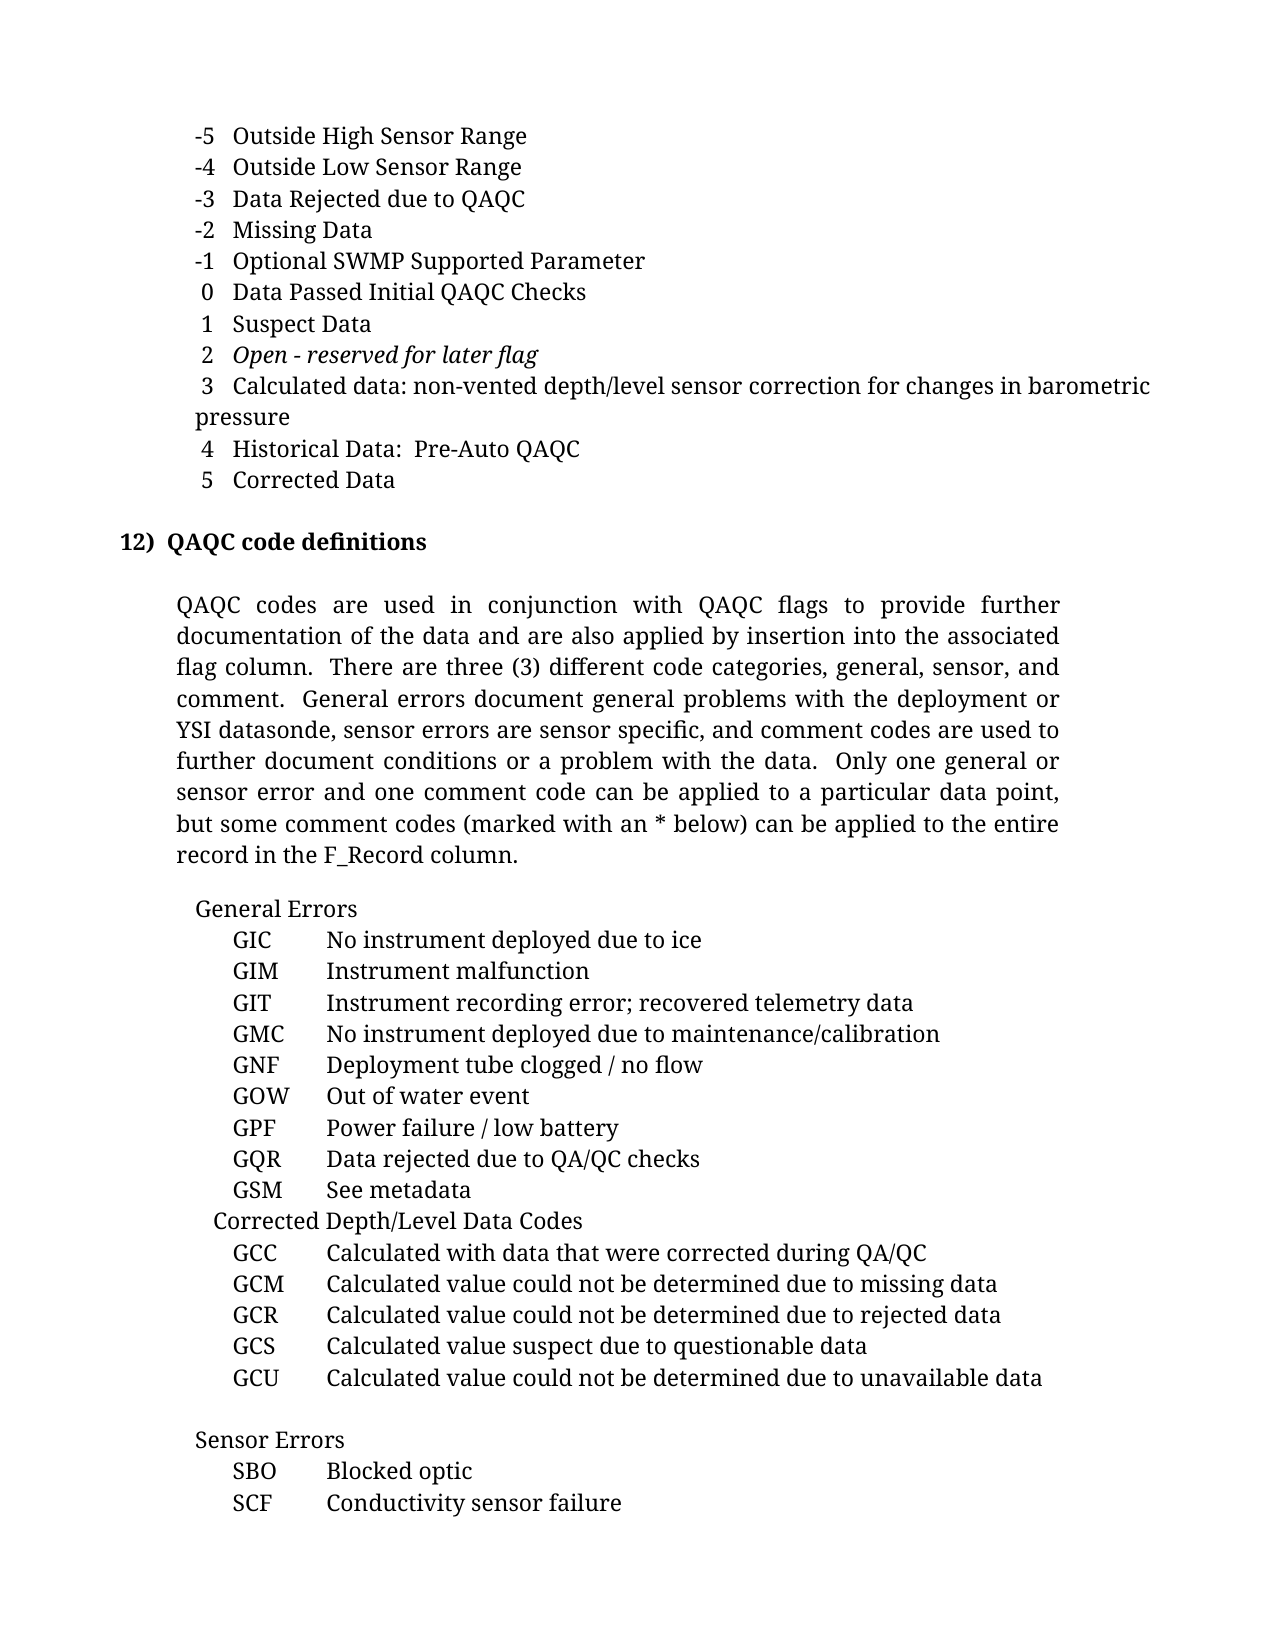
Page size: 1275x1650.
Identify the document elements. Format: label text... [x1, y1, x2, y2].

text 5 Corrected Data [195, 464, 1155, 495]
text QAQC codes are used in conjunction with QAQC flags to provide further documentation of the data and are also applied by insertion into the associated flag column. There are three (3) different code categories, general, sensor, and comment. General errors document general problems with the deployment or YSI datasonde, sensor errors are sensor specific, and comment codes are used to further document conditions or a problem with the data. Only one general or sensor error and one comment code can be applied to a particular data point, but some comment codes (marked with an * below) can be applied to the entire record in the F_Record column. [176, 589, 1061, 870]
text SCF Conductivity sensor failure [195, 1486, 1080, 1518]
text 12) QAQC code definitions [120, 526, 1155, 557]
text -2 Missing Data [195, 214, 1155, 245]
text GCU Calculated value could not be determined due to unavailable data [195, 1361, 1080, 1393]
text General Errors [195, 893, 1080, 924]
text GIM Instrument malfunction [195, 955, 1080, 986]
text GCC Calculated with data that were corrected during QA/QC [195, 1236, 1080, 1268]
text 3 Calculated data: non-vented depth/level sensor correction for changes in barometric pressure [195, 370, 1155, 432]
text GIT Instrument recording error; recovered telemetry data [195, 986, 1080, 1018]
text -3 Data Rejected due to QAQC [195, 182, 1155, 214]
text GIC No instrument deployed due to ice [195, 924, 1080, 955]
text GCS Calculated value suspect due to questionable data [195, 1330, 1080, 1361]
text -5 Outside High Sensor Range [195, 120, 1155, 151]
text 1 Suspect Data [195, 307, 1155, 339]
text 0 Data Passed Initial QAQC Checks [195, 276, 1155, 307]
text GMC No instrument deployed due to maintenance/calibration [195, 1018, 1080, 1049]
text -1 Optional SWMP Supported Parameter [195, 245, 1155, 276]
text SBO Blocked optic [195, 1455, 1080, 1486]
text 4 Historical Data: Pre-Auto QAQC [195, 432, 1155, 464]
text GQR Data rejected due to QA/QC checks [195, 1143, 1080, 1174]
text GNF Deployment tube clogged / no flow [195, 1049, 1080, 1080]
text -4 Outside Low Sensor Range [195, 151, 1155, 182]
text Corrected Depth/Level Data Codes [195, 1205, 1080, 1236]
text GPF Power failure / low battery [195, 1111, 1080, 1143]
text GOW Out of water event [195, 1080, 1080, 1111]
text GCM Calculated value could not be determined due to missing data [195, 1268, 1080, 1299]
text Sensor Errors [195, 1424, 1080, 1455]
text GCR Calculated value could not be determined due to rejected data [195, 1299, 1080, 1330]
text GSM See metadata [195, 1174, 1080, 1205]
text 2 Open - reserved for later flag [195, 339, 1155, 370]
